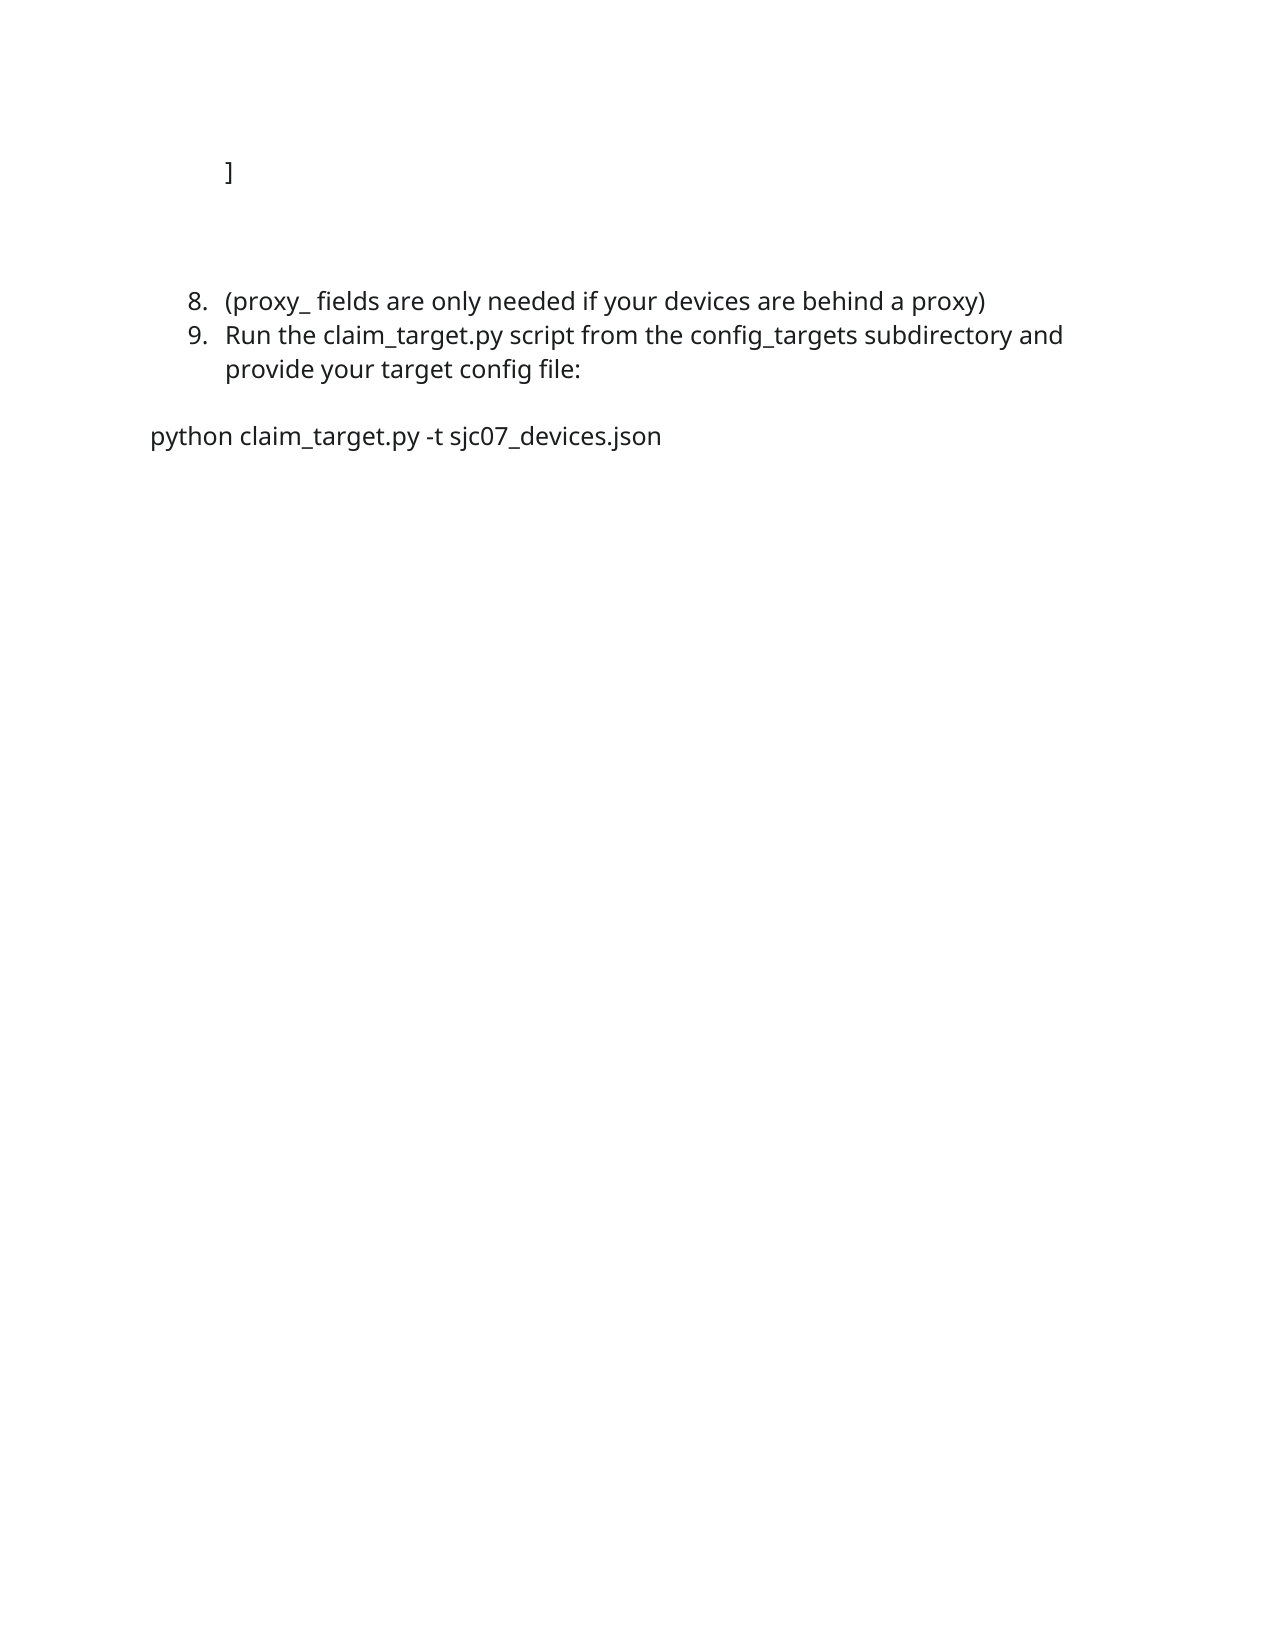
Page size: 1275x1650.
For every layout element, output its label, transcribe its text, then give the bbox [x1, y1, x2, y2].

list Run the claim_target.py script from the config_targets subdirectory and provide your target config file: [187, 317, 1125, 386]
text python claim_target.py -t sjc07_devices.json [150, 415, 1125, 452]
text ] [225, 150, 1125, 187]
list (proxy_ fields are only needed if your devices are behind a proxy) [187, 280, 1125, 317]
